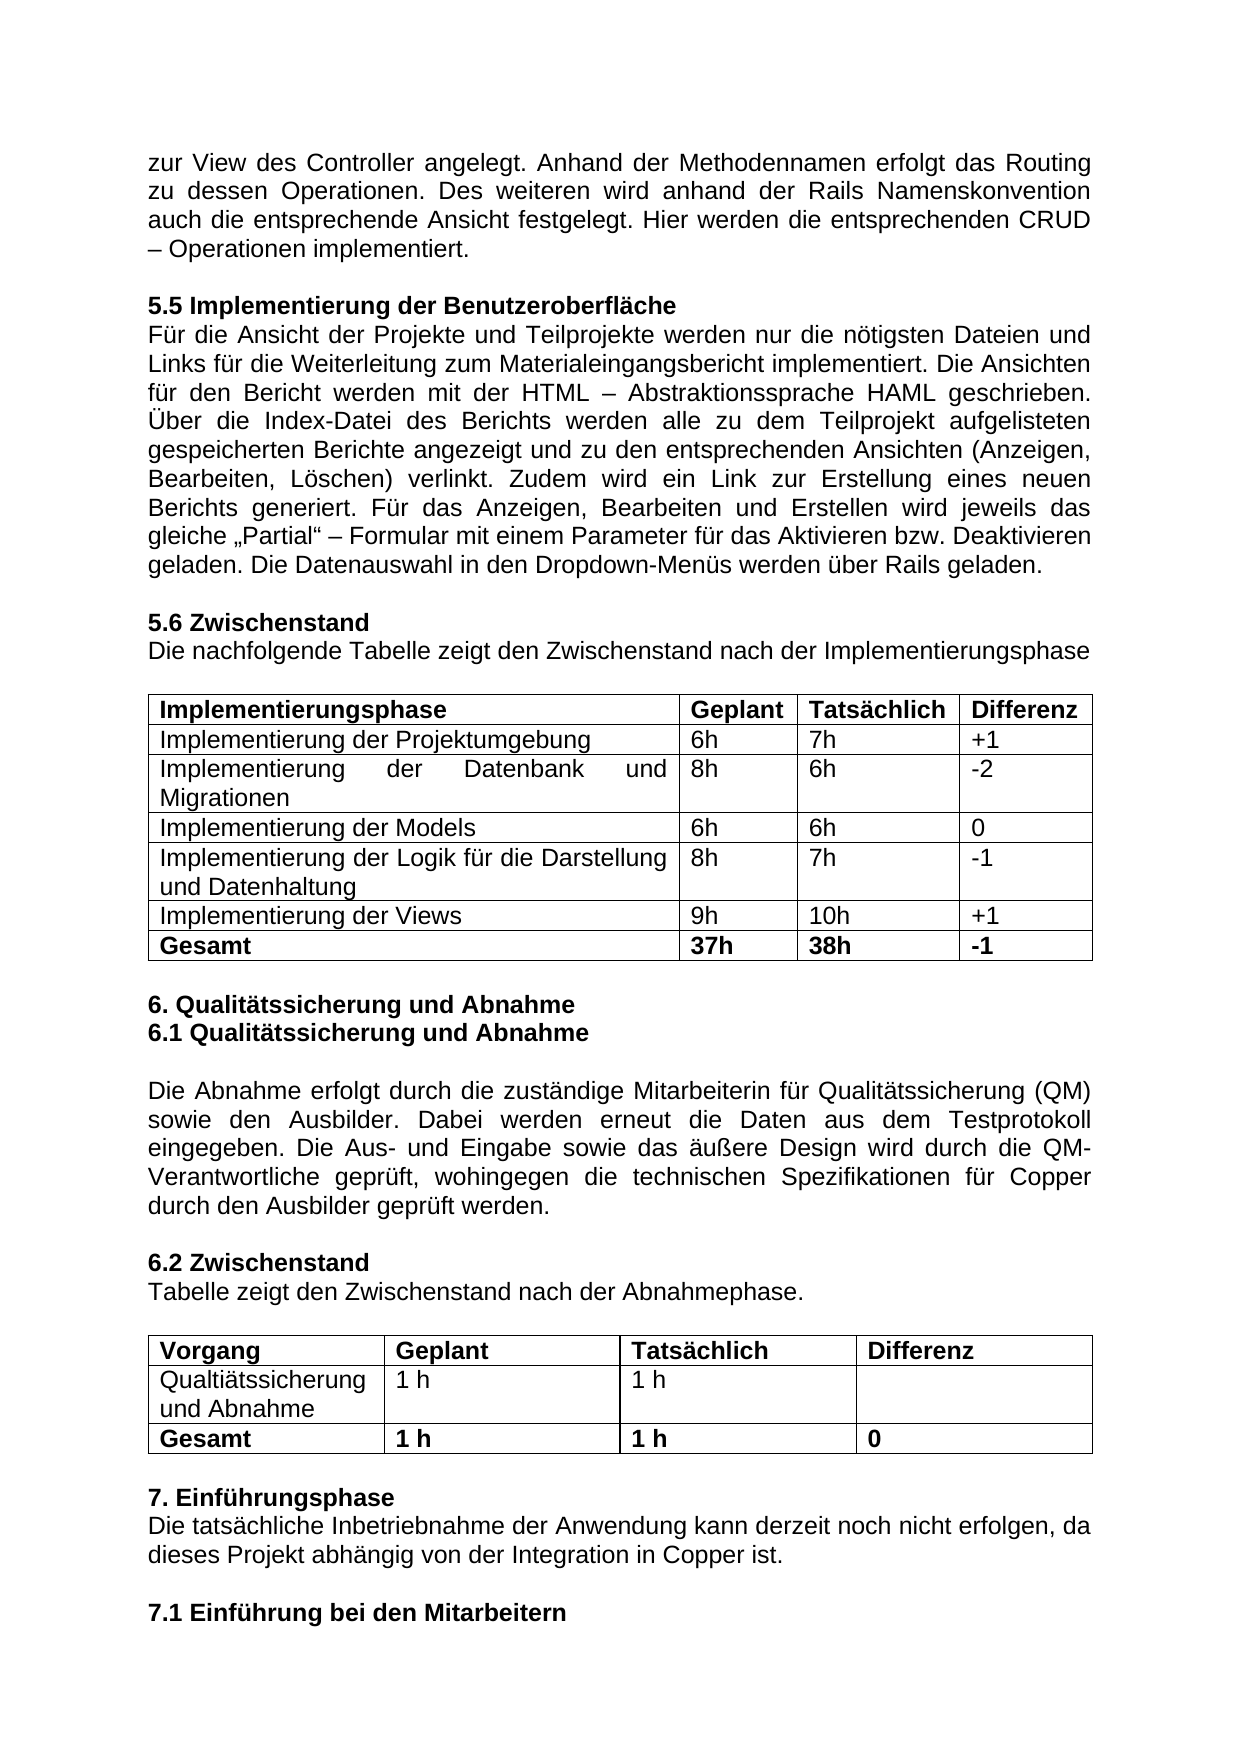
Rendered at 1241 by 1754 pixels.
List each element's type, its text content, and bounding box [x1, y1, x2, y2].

table_cell 8h [680, 755, 797, 812]
table_header Implementierungsphase [149, 695, 679, 724]
table_cell 6h [798, 813, 959, 842]
table_cell Gesamt [149, 1424, 384, 1453]
table_header Differenz [960, 695, 1092, 724]
table_cell 7h [798, 725, 959, 753]
table_header Geplant [680, 695, 797, 724]
table_cell +1 [960, 901, 1092, 930]
table_cell Qualtiätssicherung und Abnahme [149, 1366, 384, 1423]
table_cell 0 [960, 813, 1092, 842]
text Die Abnahme erfolgt durch die zuständige Mitarbeiterin für Qualitätssicherung (QM) sowie den Ausbilder. Dabei werden erneut die Daten aus dem Testprotokoll eingegeben. Die Aus- und Eingabe sowie das äußere Design wird durch die QM-Verantwortliche geprüft, wohingegen die technischen Spezifikationen für Copper durch den Ausbilder geprüft werden. [148, 1076, 1093, 1220]
table_cell 6h [798, 755, 959, 812]
table_header Differenz [857, 1336, 1092, 1364]
table_cell -1 [960, 843, 1092, 900]
table_cell -1 [960, 931, 1092, 960]
table_cell 8h [680, 843, 797, 900]
table_cell -2 [960, 755, 1092, 812]
text Tabelle zeigt den Zwischenstand nach der Abnahmephase. [148, 1277, 1093, 1306]
table_cell Implementierung der Views [149, 901, 679, 930]
table_cell 1 h [385, 1424, 619, 1453]
table_cell 0 [857, 1424, 1092, 1453]
table_header Vorgang [149, 1336, 384, 1364]
table_cell Implementierung der Models [149, 813, 679, 842]
table_cell Gesamt [149, 931, 679, 960]
table_cell Implementierung der Datenbank und Migrationen [149, 755, 679, 812]
text 6.1 Qualitätssicherung und Abnahme [148, 1018, 1093, 1047]
table_cell 37h [680, 931, 797, 960]
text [148, 148, 1093, 263]
text 6. Qualitätssicherung und Abnahme [148, 990, 1093, 1018]
table_cell 1 h [385, 1366, 619, 1423]
table_cell 10h [798, 901, 959, 930]
table_cell 7h [798, 843, 959, 900]
text 7.1 Einführung bei den Mitarbeitern [148, 1598, 1093, 1626]
table_cell 1 h [621, 1366, 856, 1423]
text 5.5 Implementierung der Benutzeroberfläche [148, 291, 1093, 320]
table_cell Implementierung der Projektumgebung [149, 725, 679, 753]
table_cell [857, 1366, 1092, 1423]
text 7. Einführungsphase [148, 1483, 1093, 1511]
table_cell 9h [680, 901, 797, 930]
table_cell 6h [680, 813, 797, 842]
text Für die Ansicht der Projekte und Teilprojekte werden nur die nötigsten Dateien und Links für die Weiterleitung zum Materialeingangsbericht implementiert. Die Ansichten für den Bericht werden mit der HTML – Abstraktionssprache HAML geschrieben. Über die Index-Datei des Berichts werden alle zu dem Teilprojekt aufgelisteten gespeicherten Berichte angezeigt und zu den entsprechenden Ansichten (Anzeigen, Bearbeiten, Löschen) verlinkt. Zudem wird ein Link zur Erstellung eines neuen Berichts generiert. Für das Anzeigen, Bearbeiten und Erstellen wird jeweils das gleiche „Partial“ – Formular mit einem Parameter für das Aktivieren bzw. Deaktivieren geladen. Die Datenauswahl in den Dropdown-Menüs werden über Rails geladen. [148, 320, 1093, 579]
table_header Geplant [385, 1336, 619, 1364]
table_cell 38h [798, 931, 959, 960]
table_cell 6h [680, 725, 797, 753]
text 6.2 Zwischenstand [148, 1248, 1093, 1277]
text 5.6 Zwischenstand [148, 608, 1093, 636]
text Die nachfolgende Tabelle zeigt den Zwischenstand nach der Implementierungsphase [148, 636, 1093, 665]
table_cell +1 [960, 725, 1092, 753]
table_header Tatsächlich [798, 695, 959, 724]
table_cell 1 h [621, 1424, 856, 1453]
table_cell Implementierung der Logik für die Darstellung und Datenhaltung [149, 843, 679, 900]
table_header Tatsächlich [621, 1336, 856, 1364]
text Die tatsächliche Inbetriebnahme der Anwendung kann derzeit noch nicht erfolgen, da dieses Projekt abhängig von der Integration in Copper ist. [148, 1511, 1093, 1569]
